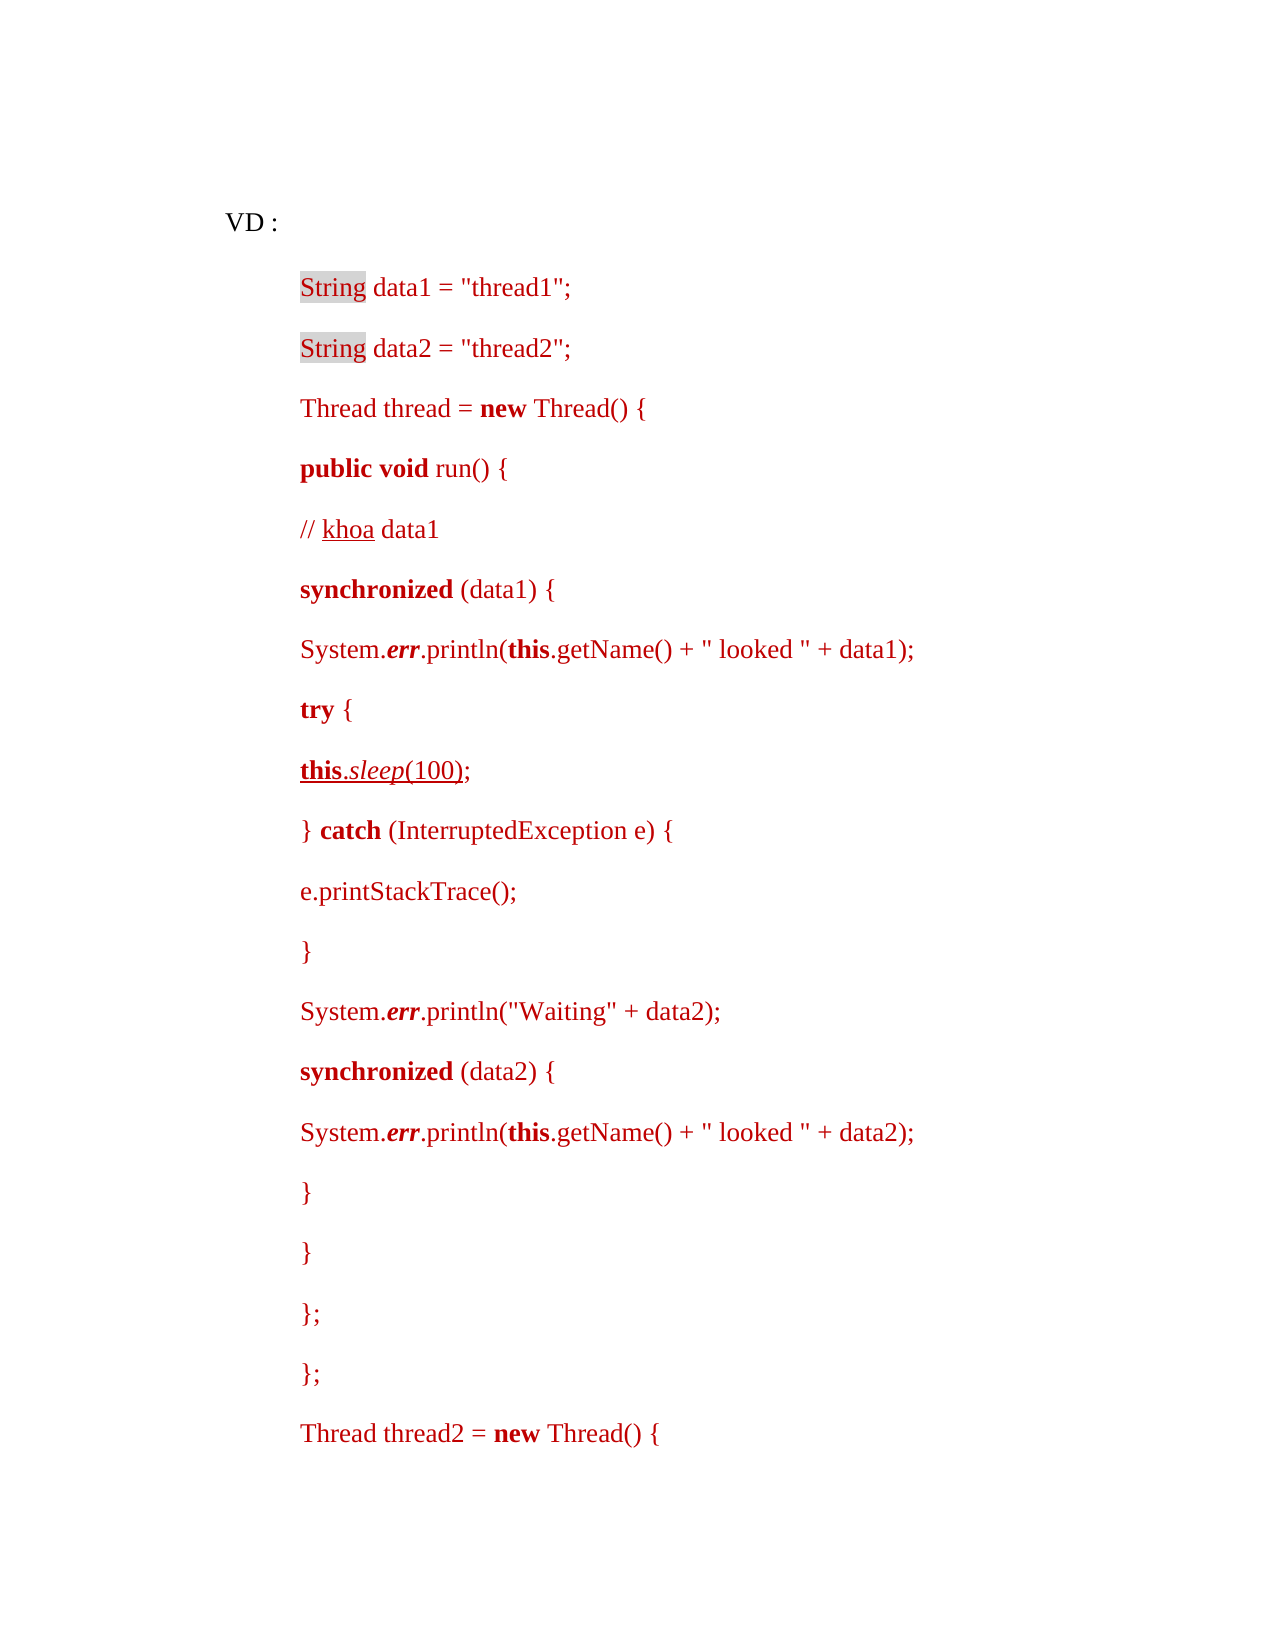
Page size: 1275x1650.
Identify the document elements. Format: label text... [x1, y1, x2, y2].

text synchronized (data1) { [300, 573, 1125, 604]
text this.sleep(100); [300, 754, 1125, 785]
text System.err.println(this.getName() + " looked " + data2); [300, 1116, 1125, 1147]
text String data1 = "thread1"; [366, 271, 1125, 303]
text public void run() { [300, 452, 1125, 483]
text Thread thread2 = new Thread() { [300, 1417, 1125, 1448]
text synchronized (data2) { [300, 1056, 1125, 1087]
text System.err.println("Waiting" + data2); [300, 995, 1125, 1026]
text Thread thread = new Thread() { [300, 392, 1125, 423]
text }; [300, 1297, 1125, 1328]
text }; [300, 1357, 1125, 1388]
text try { [300, 694, 1125, 725]
text } [300, 1236, 1125, 1268]
text String data2 = "thread2"; [366, 332, 1125, 363]
text // khoa data1 [300, 513, 1125, 544]
text } [300, 935, 1125, 966]
text System.err.println(this.getName() + " looked " + data1); [300, 633, 1125, 664]
text } [300, 1176, 1125, 1207]
text VD : [225, 207, 1125, 238]
text e.printStackTrace(); [300, 874, 1125, 906]
text } catch (InterruptedException e) { [300, 814, 1125, 845]
